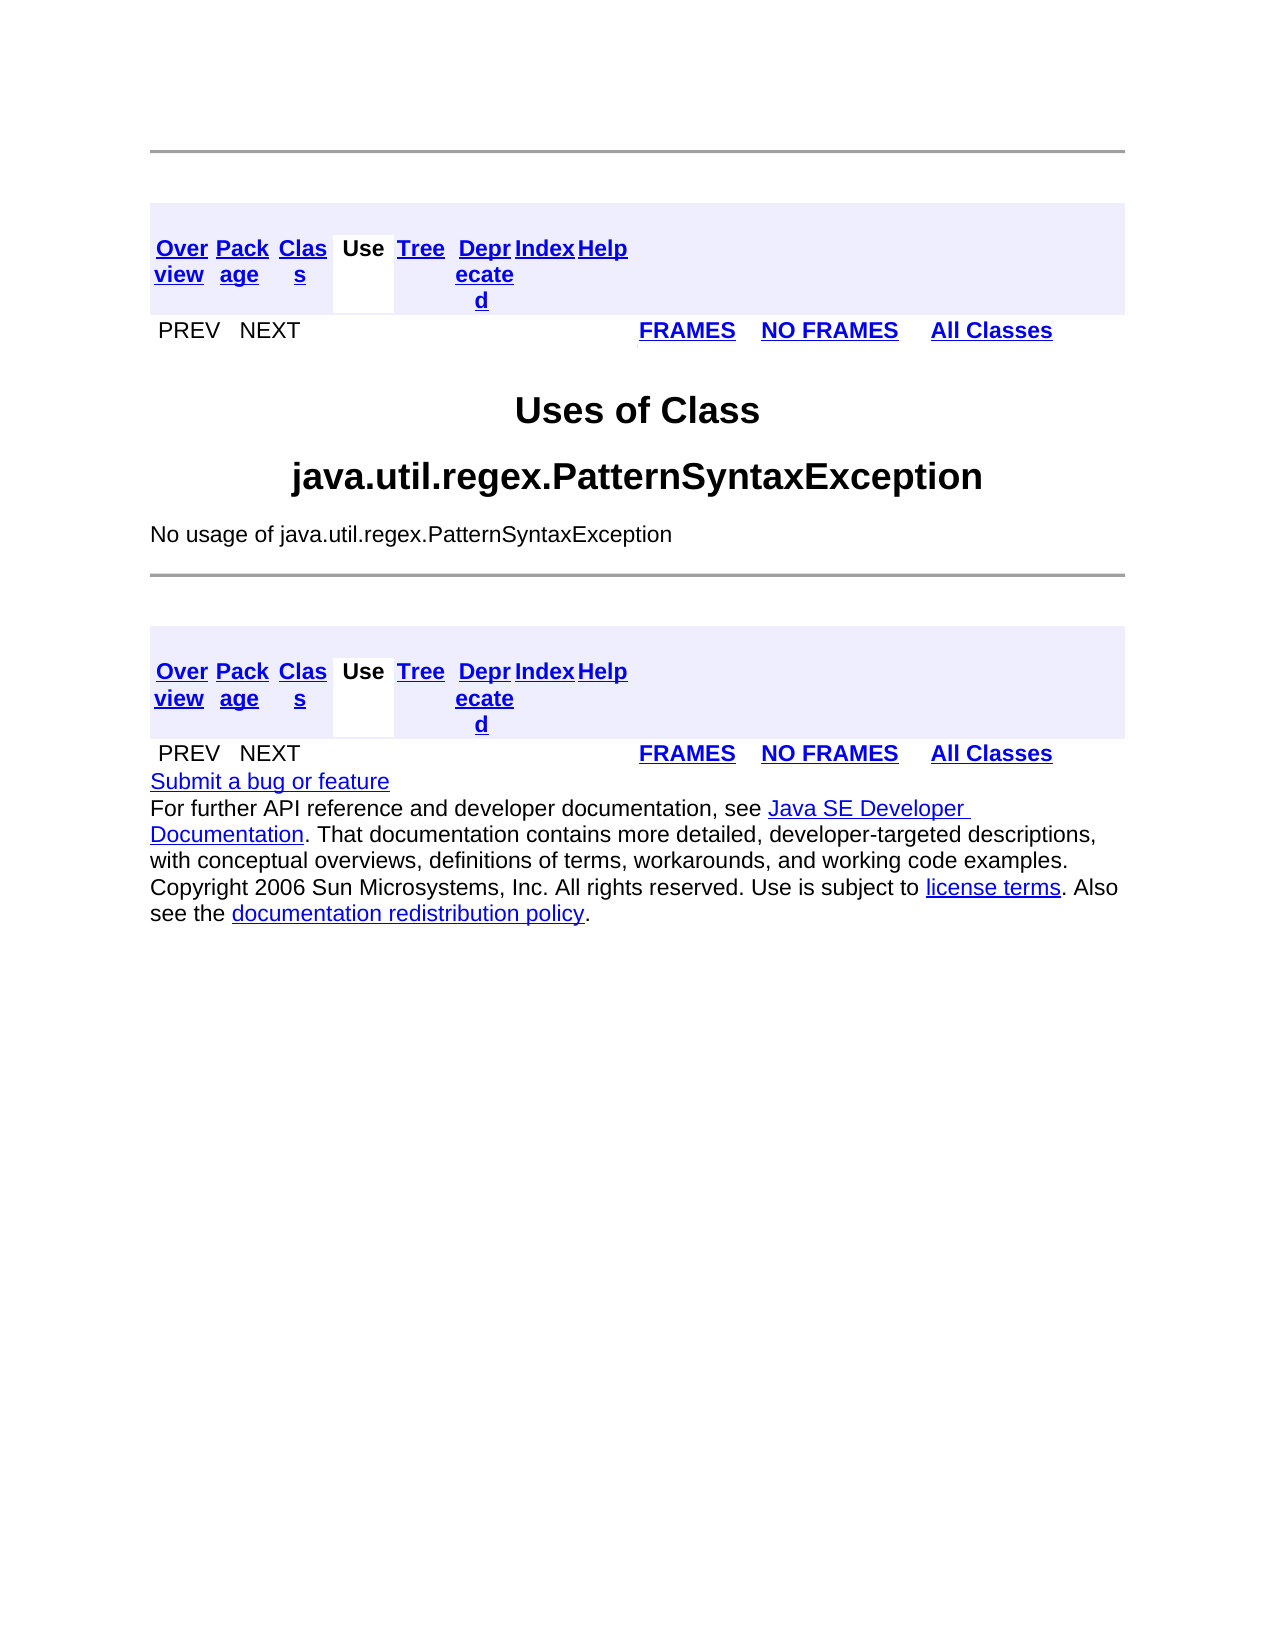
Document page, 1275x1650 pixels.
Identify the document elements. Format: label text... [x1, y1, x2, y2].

text For further API reference and developer documentation, see Java SE Developer Documentation. That documentation contains more detailed, developer-targeted descriptions, with conceptual overviews, definitions of terms, workarounds, and working code examples. [150, 795, 1125, 874]
table_cell FRAMES NO FRAMES All Classes [638, 315, 1125, 345]
text Submit a bug or feature [150, 768, 1125, 795]
text java.util.regex.PatternSyntaxException [150, 454, 1125, 497]
table_cell PREV NEXT [150, 739, 637, 768]
table_header [150, 626, 1125, 739]
text Uses of Class [150, 388, 1125, 431]
text Copyright 2006 Sun Microsystems, Inc. All rights reserved. Use is subject to license terms. Also see the documentation redistribution policy. [150, 874, 1125, 926]
table_cell FRAMES NO FRAMES All Classes [638, 739, 1125, 768]
text No usage of java.util.regex.PatternSyntaxException [150, 521, 1125, 547]
table_cell PREV NEXT [150, 315, 637, 345]
table_header [150, 203, 1125, 315]
